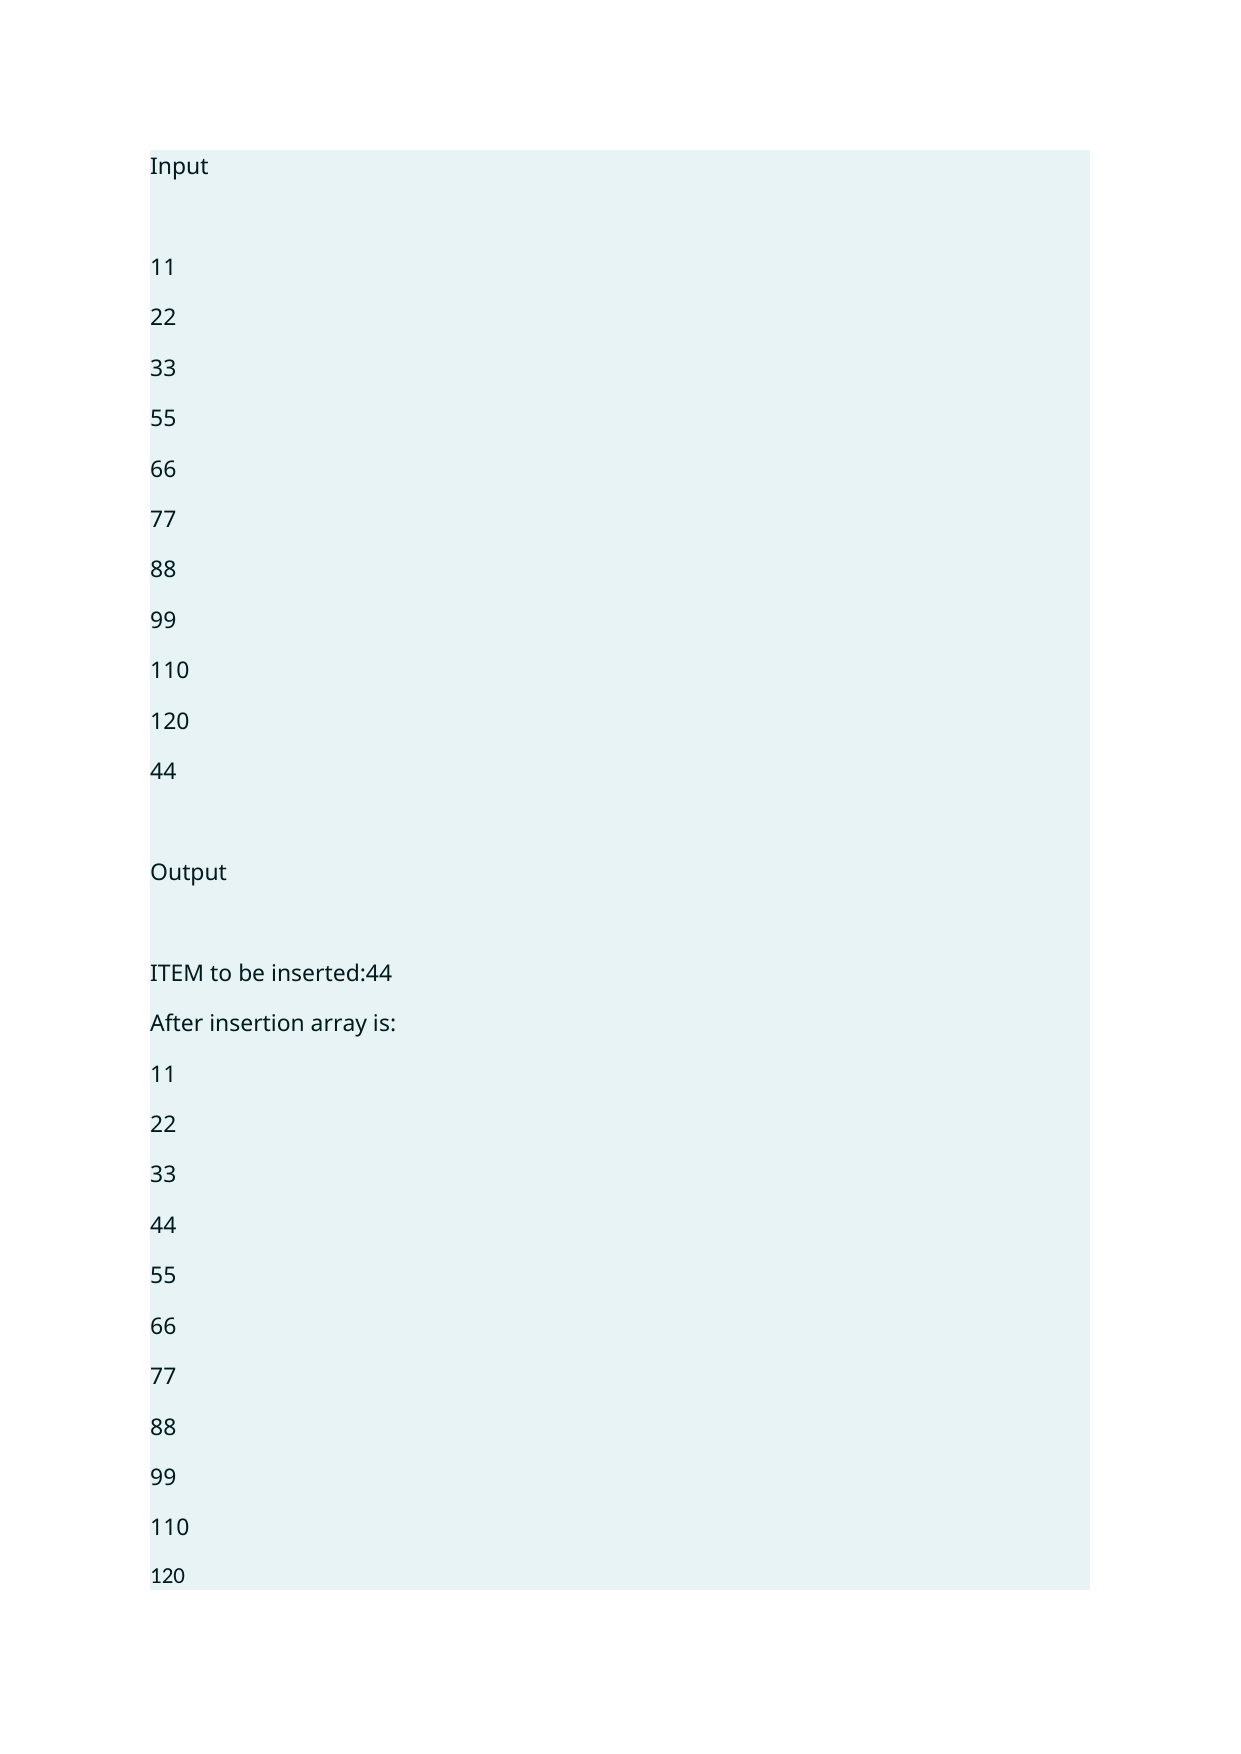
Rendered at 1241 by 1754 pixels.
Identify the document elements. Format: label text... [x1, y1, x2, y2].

text 99 [150, 604, 1090, 635]
text 99 [150, 1461, 1090, 1492]
text 55 [150, 402, 1090, 433]
text 22 [150, 1108, 1090, 1139]
text 11 [150, 1057, 1090, 1089]
text 120 [150, 1562, 1090, 1590]
text 110 [150, 1511, 1090, 1542]
text 55 [150, 1259, 1090, 1290]
text 88 [150, 1410, 1090, 1442]
text 44 [150, 755, 1090, 786]
text After insertion array is: [150, 1007, 1090, 1038]
text 110 [150, 654, 1090, 685]
text 33 [150, 352, 1090, 383]
text 77 [150, 1360, 1090, 1391]
text 77 [150, 503, 1090, 534]
text 44 [150, 1209, 1090, 1240]
text 120 [150, 704, 1090, 736]
text 66 [150, 452, 1090, 484]
text ITEM to be inserted:44 [150, 957, 1090, 988]
text 11 [150, 251, 1090, 282]
text 88 [150, 553, 1090, 584]
text Output [150, 856, 1090, 887]
text 66 [150, 1309, 1090, 1341]
text Input [150, 150, 1090, 181]
text 33 [150, 1158, 1090, 1189]
text 22 [150, 301, 1090, 332]
